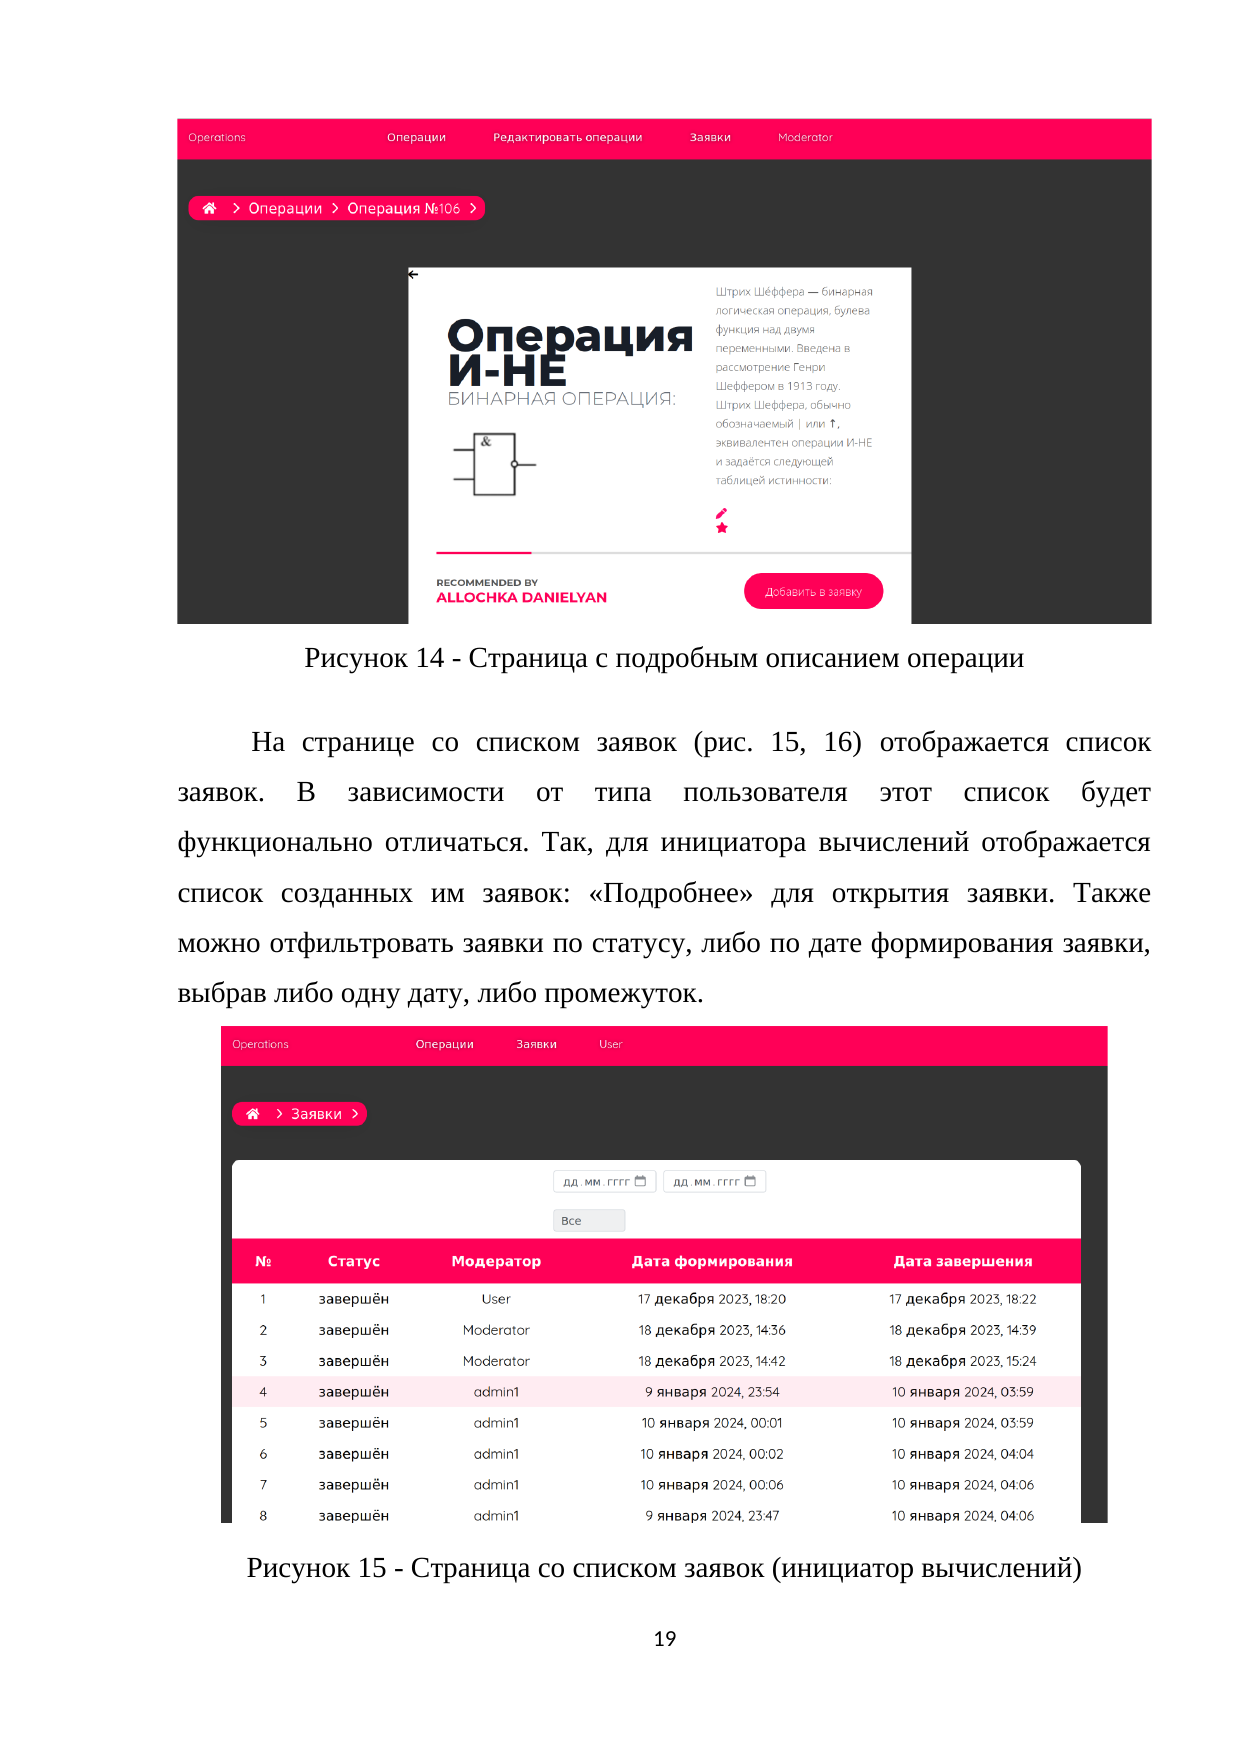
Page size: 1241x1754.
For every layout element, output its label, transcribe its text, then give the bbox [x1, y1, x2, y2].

list На странице со списком заявок (рис. 15, 16) отображается список заявок. В зависимости от типа пользователя этот список будет функционально отличаться. Так, для инициатора вычислений отображается список созданных им заявок: «Подробнее» для открытия заявки. Также можно отфильтровать заявки по статусу, либо по дате формирования заявки, выбрав либо одну дату, либо промежуток. [177, 724, 1152, 1009]
text Рисунок 14 - Страница с подробным описанием операции [177, 624, 1152, 674]
picture [221, 1026, 1108, 1523]
picture [177, 118, 1152, 624]
